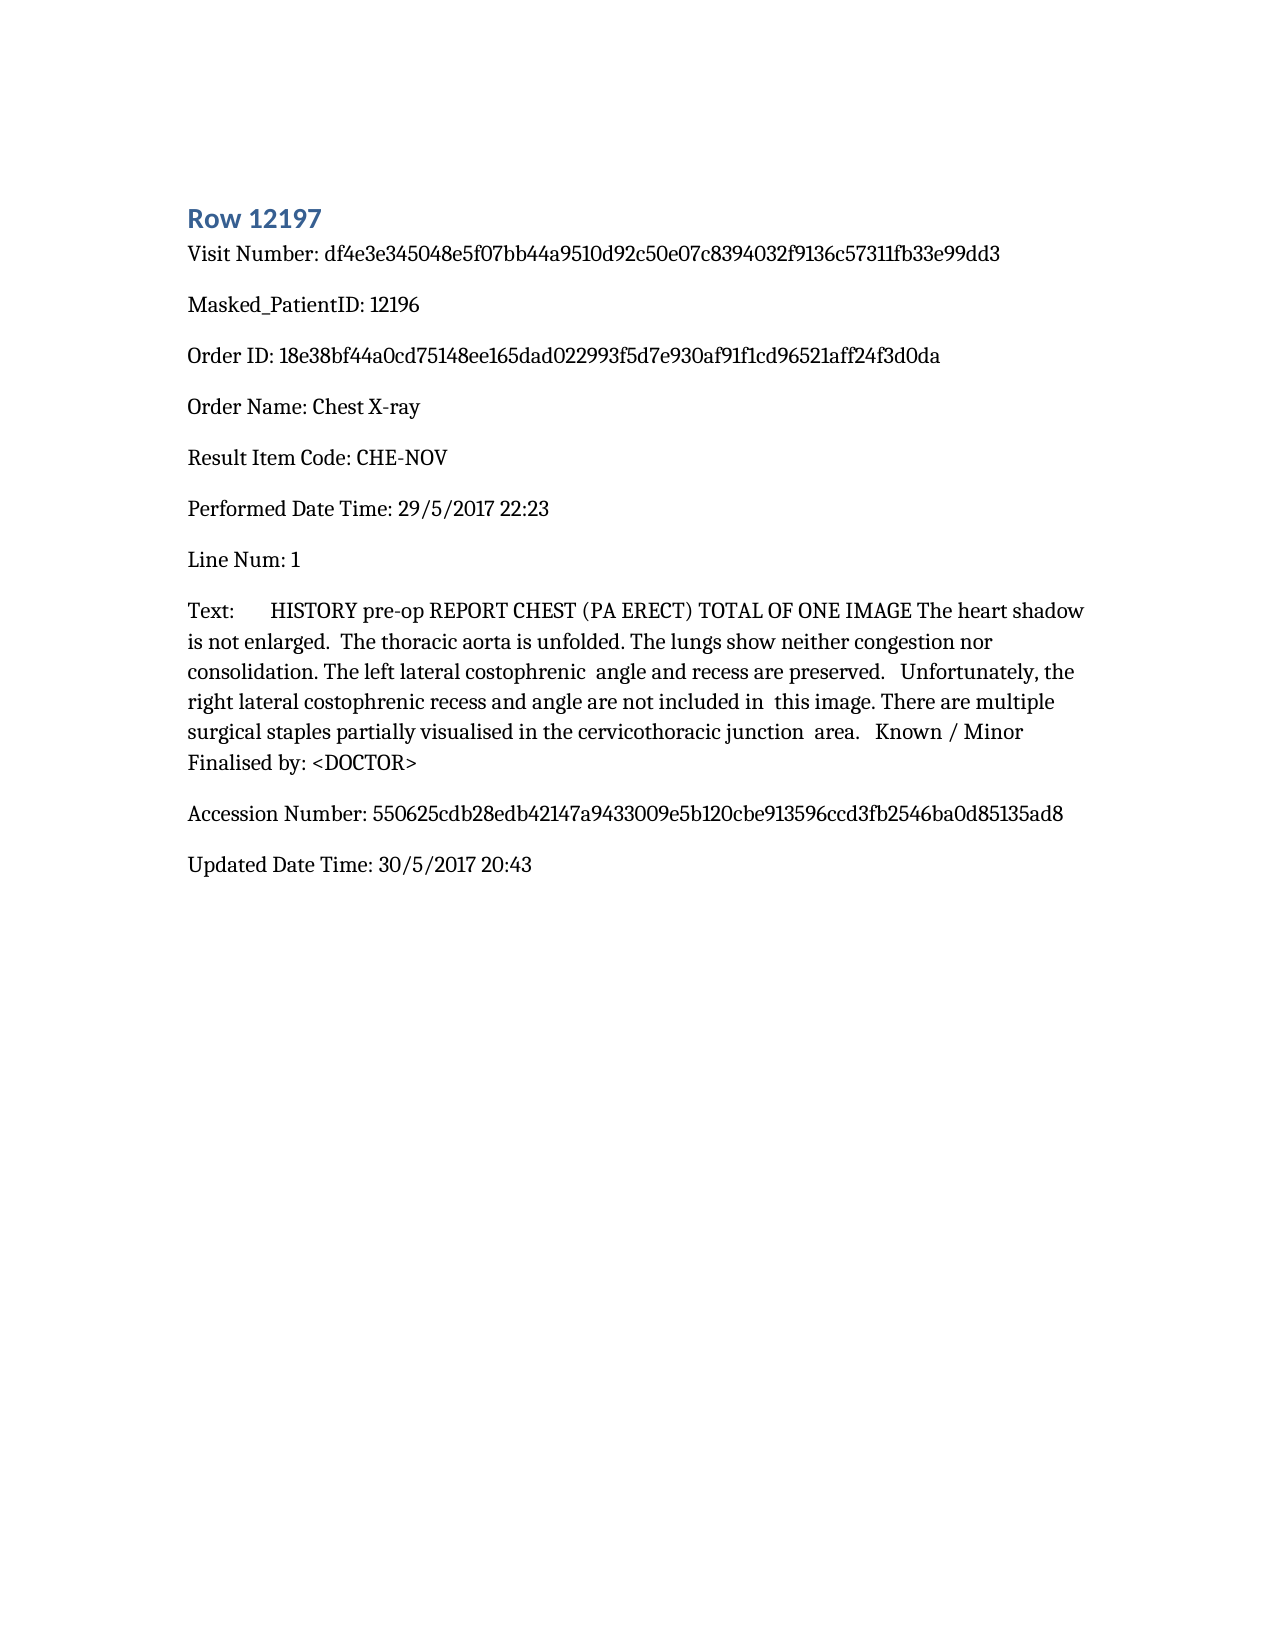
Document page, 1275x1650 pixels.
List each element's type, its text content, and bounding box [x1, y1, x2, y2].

text Order ID: 18e38bf44a0cd75148ee165dad022993f5d7e930af91f1cd96521aff24f3d0da [187, 343, 1087, 369]
text Accession Number: 550625cdb28edb42147a9433009e5b120cbe913596ccd3fb2546ba0d85135ad8 [187, 800, 1087, 827]
text Text: HISTORY pre-op REPORT CHEST (PA ERECT) TOTAL OF ONE IMAGE The heart shadow is not enlarged. The thoracic aorta is unfolded. The lungs show neither congestion nor consolidation. The left lateral costophrenic angle and recess are preserved. Unfortunately, the right lateral costophrenic recess and angle are not included in this image. There are multiple surgical staples partially visualised in the cervicothoracic junction area. Known / Minor Finalised by: <DOCTOR> [187, 598, 1087, 776]
text Line Num: 1 [187, 547, 1087, 573]
text Masked_PatientID: 12196 [187, 292, 1087, 318]
text Result Item Code: CHE-NOV [187, 445, 1087, 471]
text Updated Date Time: 30/5/2017 20:43 [187, 851, 1087, 878]
text Performed Date Time: 29/5/2017 22:23 [187, 496, 1087, 522]
subtitle Row 12197 [187, 200, 1087, 236]
text Visit Number: df4e3e345048e5f07bb44a9510d92c50e07c8394032f9136c57311fb33e99dd3 [187, 241, 1087, 267]
text Order Name: Chest X-ray [187, 394, 1087, 420]
